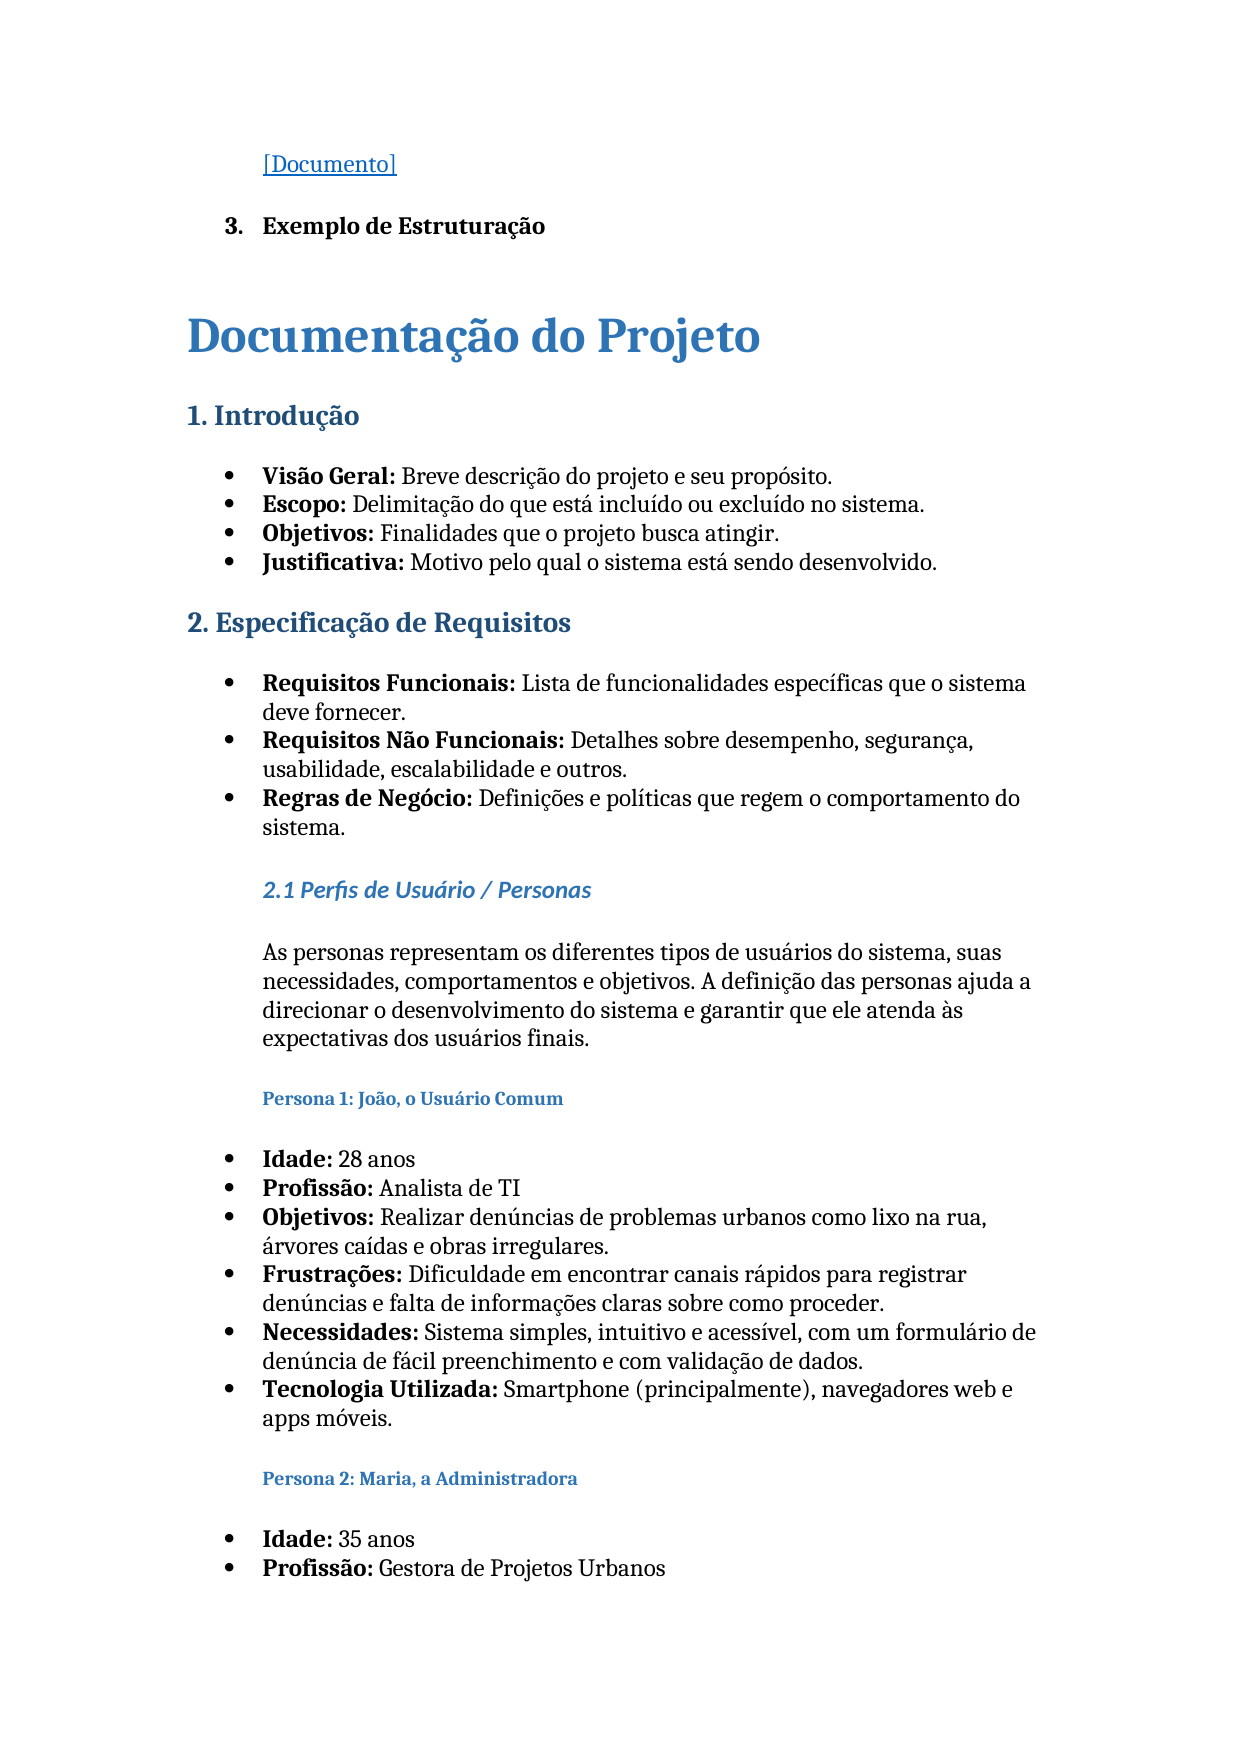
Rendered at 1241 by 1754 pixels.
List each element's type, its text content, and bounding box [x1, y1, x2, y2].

subtitle Documentação do Projeto [187, 308, 1053, 365]
list Profissão: Gestora de Projetos Urbanos [225, 1554, 1053, 1582]
subtitle Persona 1: João, o Usuário Comum [187, 1088, 1053, 1111]
list Requisitos Funcionais: Lista de funcionalidades específicas que o sistema deve fornecer. [225, 669, 1053, 726]
text [Documento] [187, 150, 1053, 179]
list Tecnologia Utilizada: Smartphone (principalmente), navegadores web e apps móveis. [225, 1375, 1053, 1433]
list Necessidades: Sistema simples, intuitivo e acessível, com um formulário de denúncia de fácil preenchimento e com validação de dados. [225, 1318, 1053, 1375]
list Profissão: Analista de TI [225, 1174, 1053, 1203]
list Idade: 35 anos [225, 1525, 1053, 1554]
subtitle 2.1 Perfis de Usuário / Personas [262, 874, 1053, 905]
subtitle 1. Introdução [187, 399, 1053, 432]
list Regras de Negócio: Definições e políticas que regem o comportamento do sistema. [225, 784, 1053, 841]
list Justificativa: Motivo pelo qual o sistema está sendo desenvolvido. [225, 548, 1053, 577]
text As personas representam os diferentes tipos de usuários do sistema, suas necessidades, comportamentos e objetivos. A definição das personas ajuda a direcionar o desenvolvimento do sistema e garantir que ele atenda às expectativas dos usuários finais. [262, 938, 1053, 1053]
list Escopo: Delimitação do que está incluído ou excluído no sistema. [225, 490, 1053, 519]
list Exemplo de Estruturação [225, 212, 1053, 241]
list Requisitos Não Funcionais: Detalhes sobre desempenho, segurança, usabilidade, escalabilidade e outros. [225, 726, 1053, 784]
list Objetivos: Realizar denúncias de problemas urbanos como lixo na rua, árvores caídas e obras irregulares. [225, 1203, 1053, 1260]
list Frustrações: Dificuldade em encontrar canais rápidos para registrar denúncias e falta de informações claras sobre como proceder. [225, 1260, 1053, 1318]
list Idade: 28 anos [225, 1145, 1053, 1174]
list Objetivos: Finalidades que o projeto busca atingir. [225, 519, 1053, 548]
list Visão Geral: Breve descrição do projeto e seu propósito. [225, 462, 1053, 490]
subtitle 2. Especificação de Requisitos [187, 606, 1053, 639]
subtitle Persona 2: Maria, a Administradora [187, 1467, 1053, 1490]
